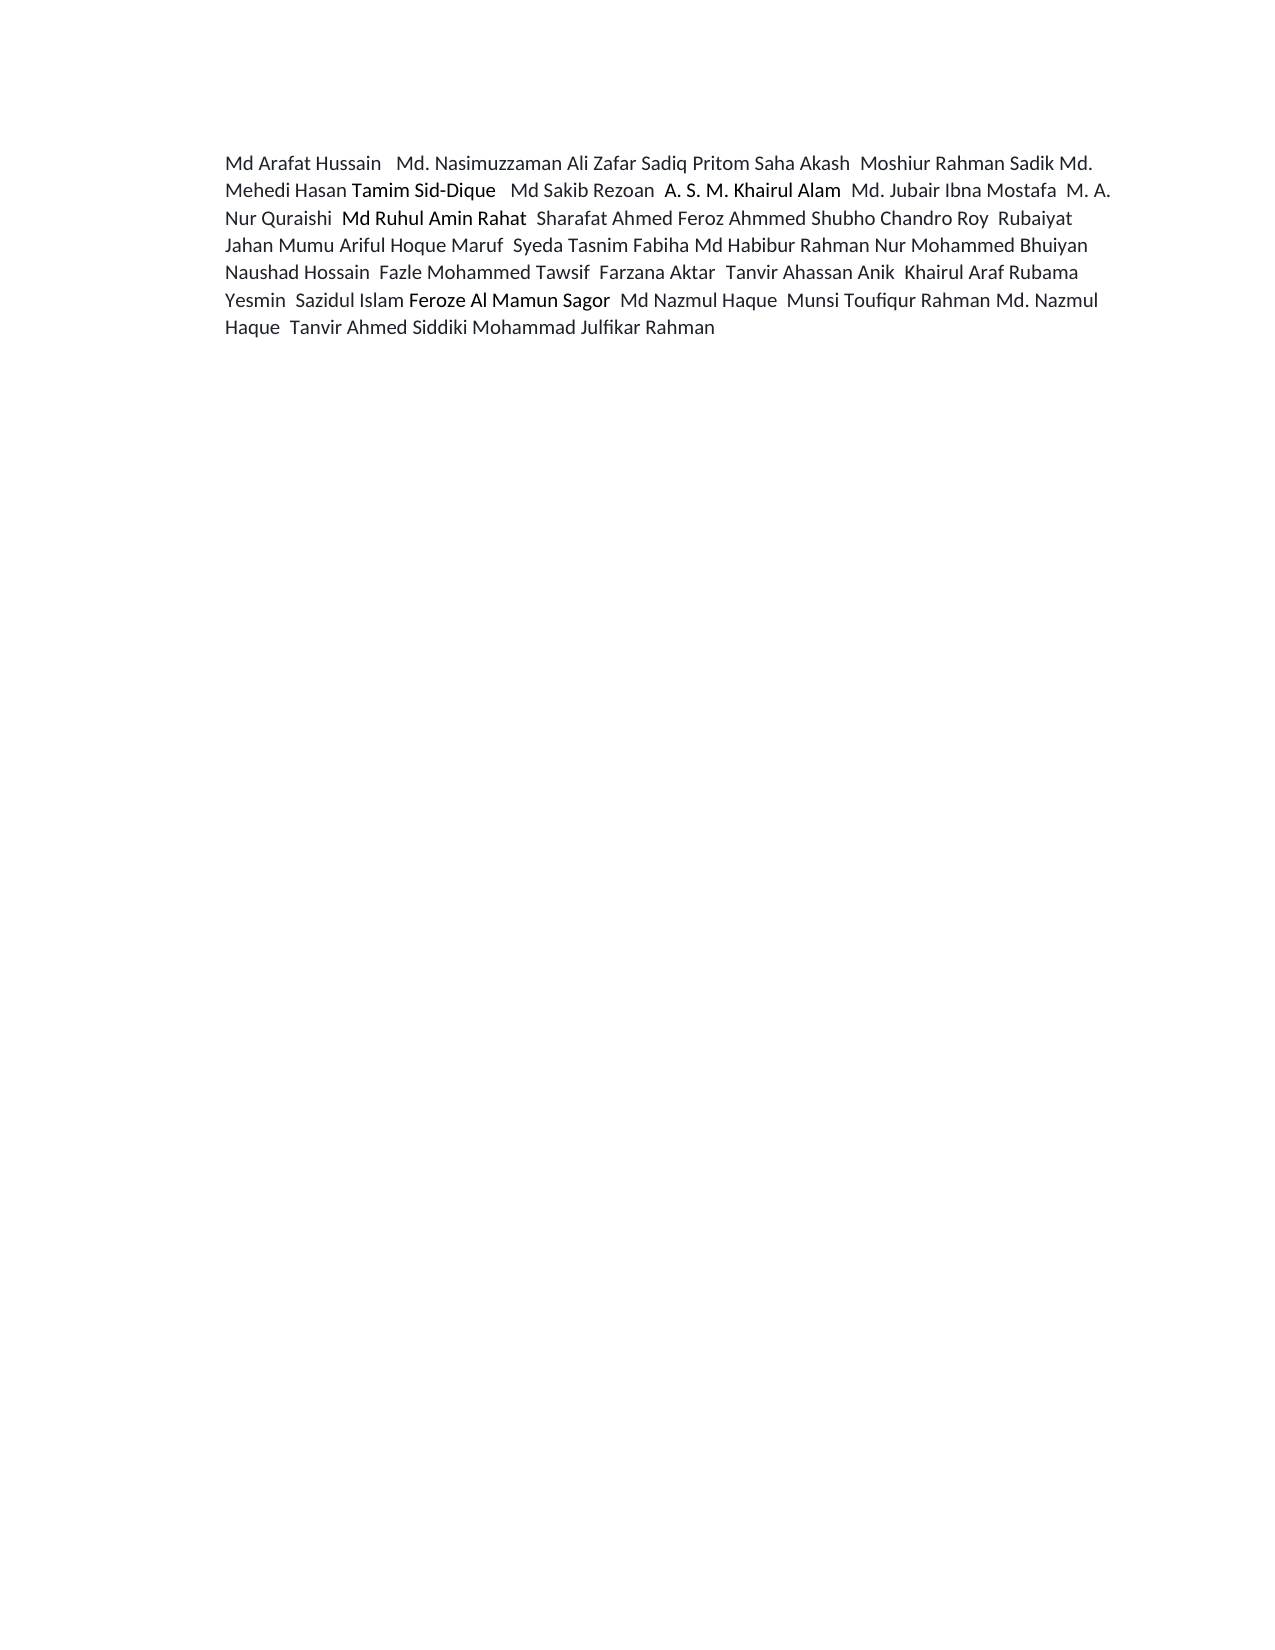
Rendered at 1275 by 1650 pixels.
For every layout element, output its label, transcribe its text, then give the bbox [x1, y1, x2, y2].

list Md Arafat Hussain Md. Nasimuzzaman Ali Zafar Sadiq Pritom Saha Akash Moshiur Rahman Sadik Md. Mehedi Hasan Tamim Sid-Dique Md Sakib Rezoan A. S. M. Khairul Alam Md. Jubair Ibna Mostafa M. A. Nur Quraishi Md Ruhul Amin Rahat Sharafat Ahmed Feroz Ahmmed Shubho Chandro Roy Rubaiyat Jahan Mumu Ariful Hoque Maruf Syeda Tasnim Fabiha Md Habibur Rahman Nur Mohammed Bhuiyan Naushad Hossain Fazle Mohammed Tawsif Farzana Aktar Tanvir Ahassan Anik Khairul Araf Rubama Yesmin Sazidul Islam Feroze Al Mamun Sagor Md Nazmul Haque Munsi Toufiqur Rahman Md. Nazmul Haque Tanvir Ahmed Siddiki Mohammad Julfikar Rahman [225, 150, 1125, 340]
